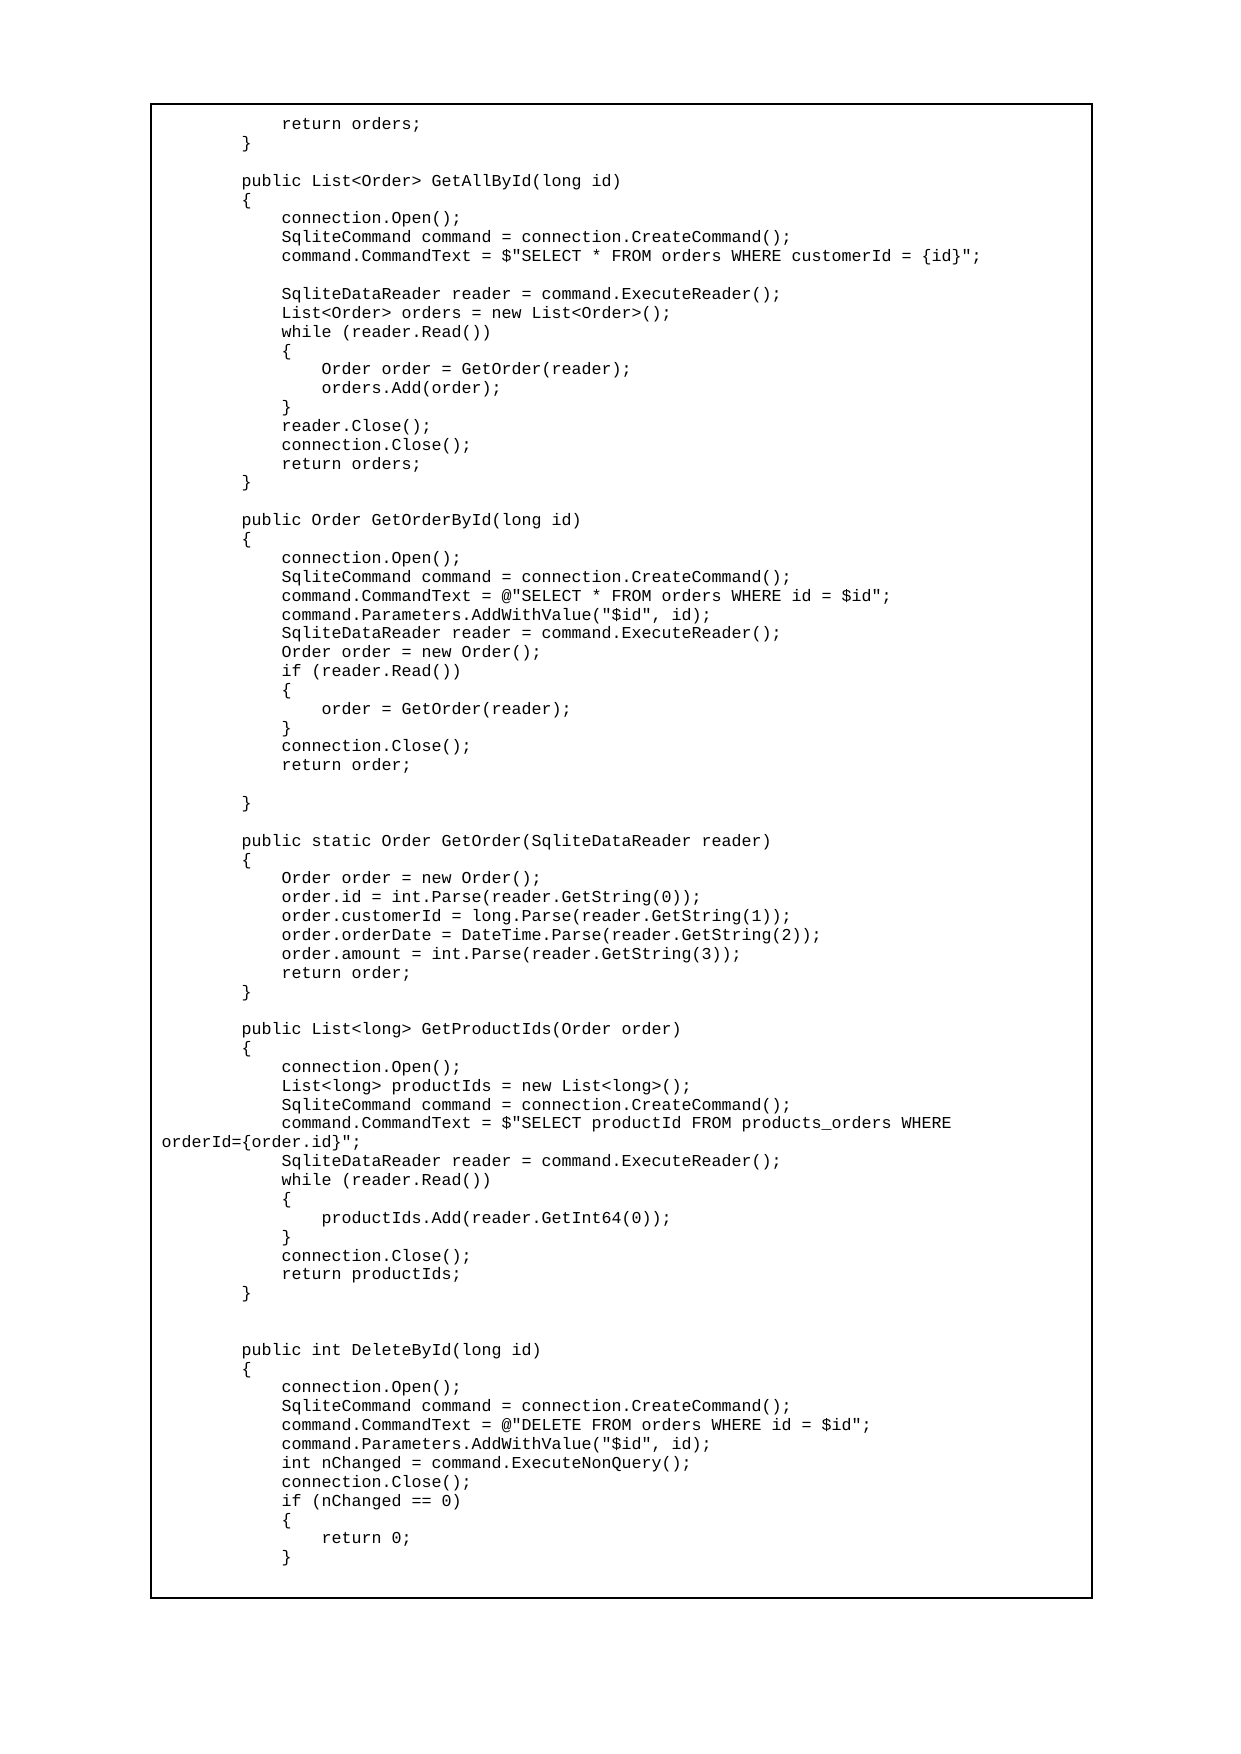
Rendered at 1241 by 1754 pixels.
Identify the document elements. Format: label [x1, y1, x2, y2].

table_cell [152, 105, 1091, 1597]
